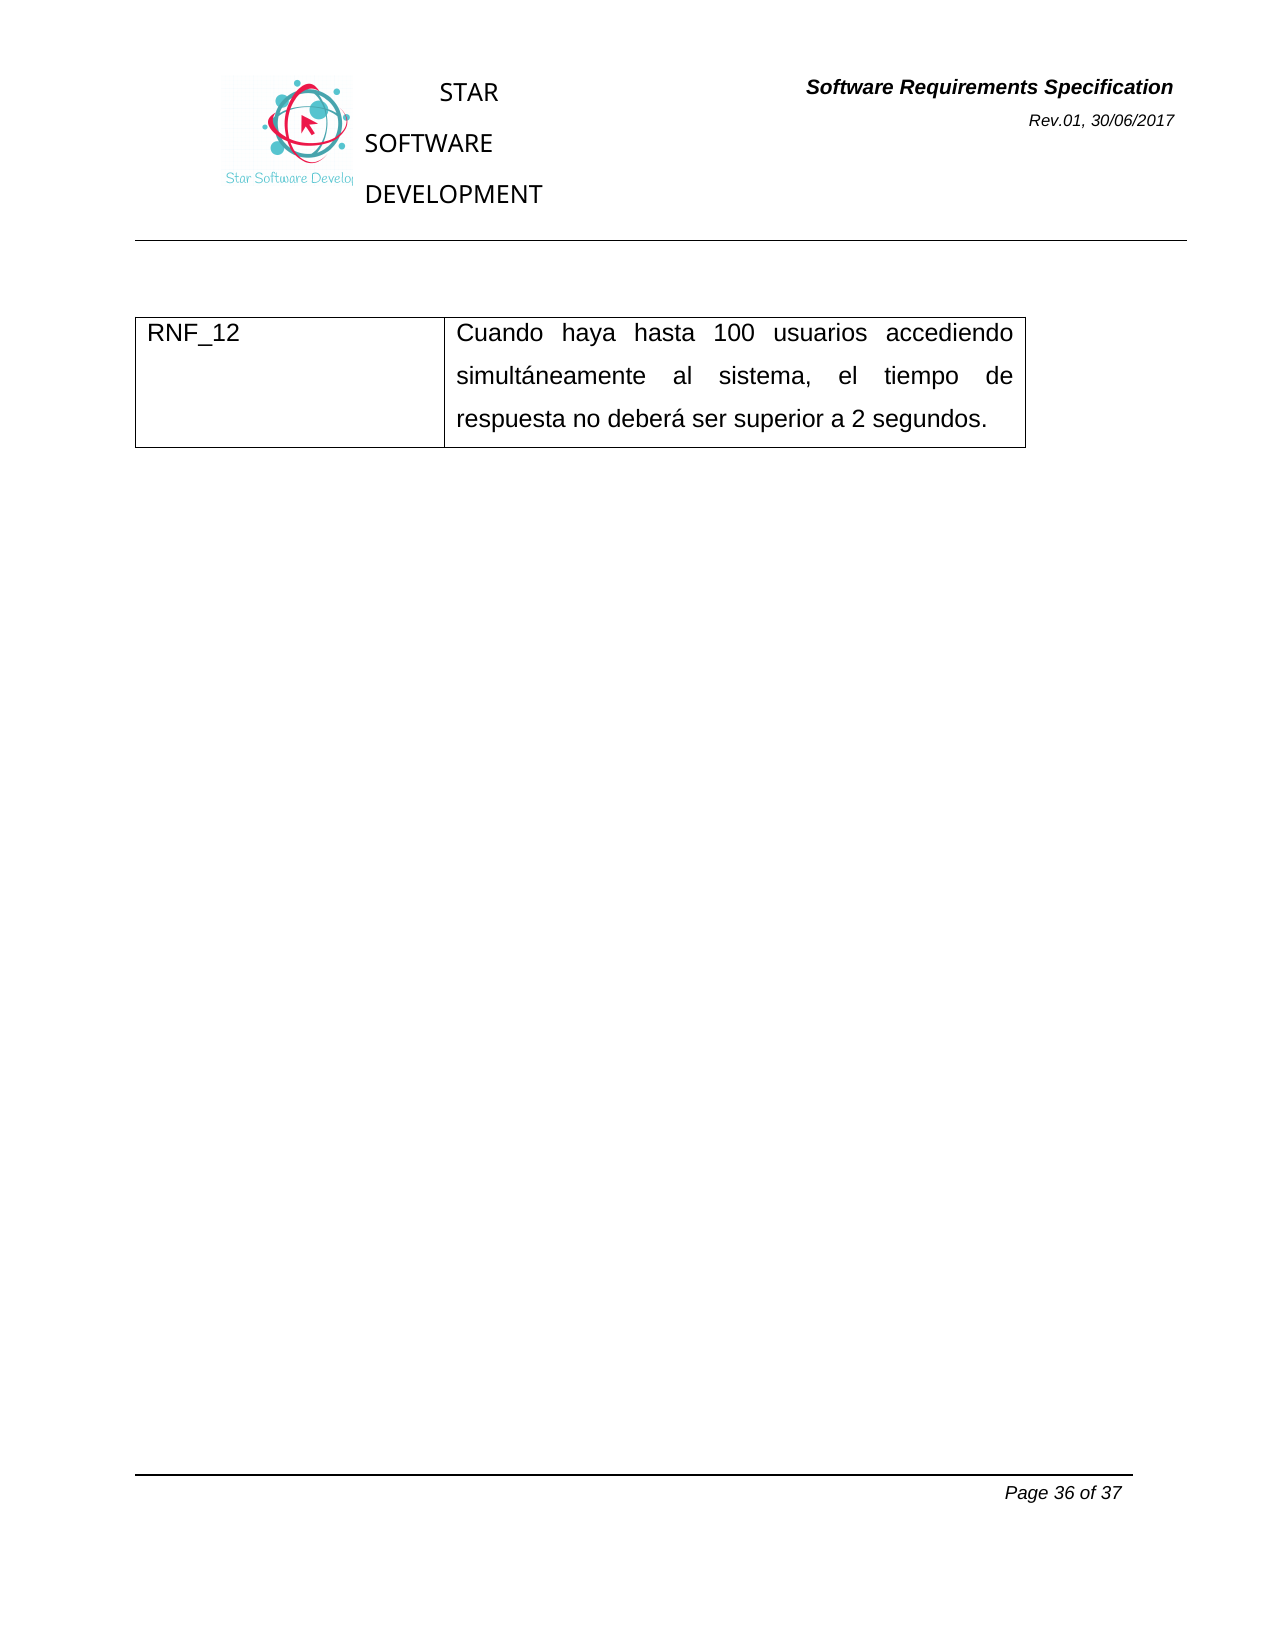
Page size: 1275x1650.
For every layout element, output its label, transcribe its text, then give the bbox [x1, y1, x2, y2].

picture [221, 75, 353, 186]
table_cell Cuando haya hasta 100 usuarios accediendo simultáneamente al sistema, el tiempo de respuesta no deberá ser superior a 2 segundos. [445, 318, 1025, 447]
table_cell RNF_12 [136, 318, 444, 447]
